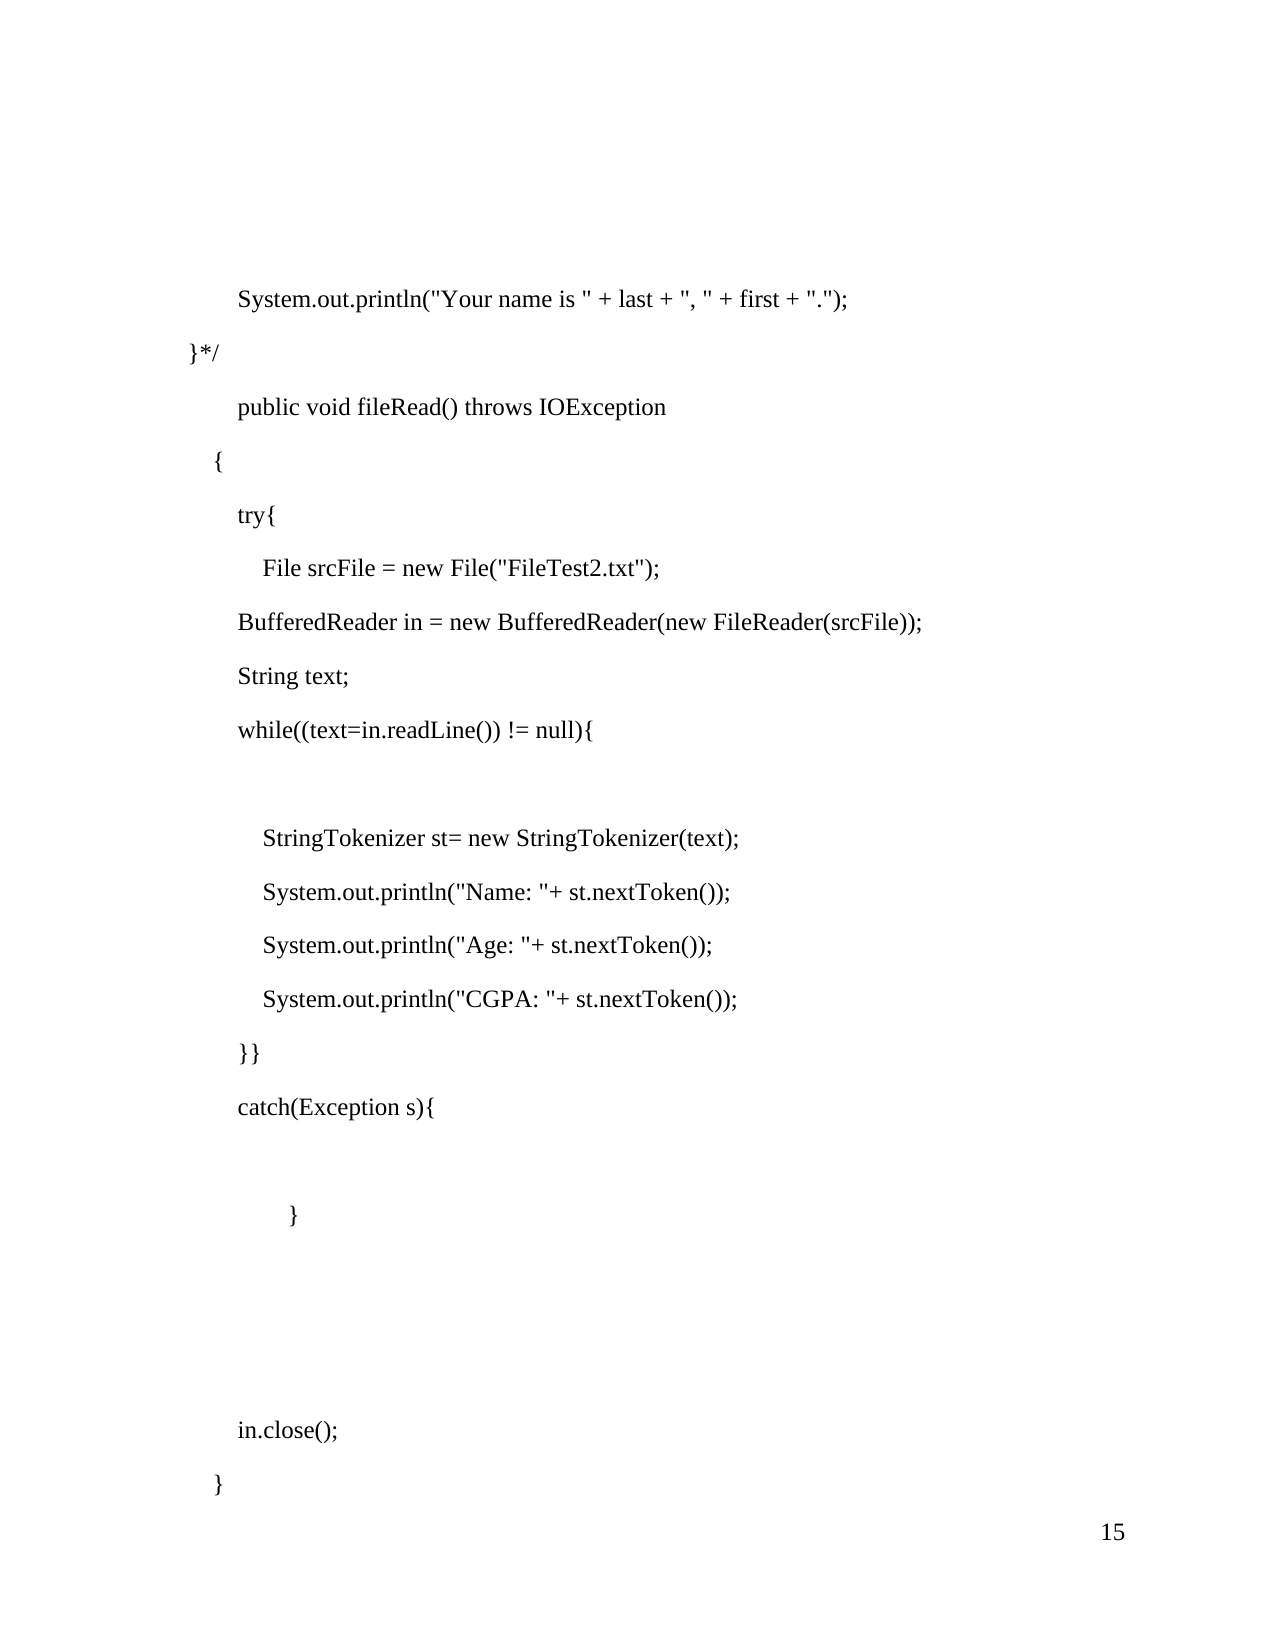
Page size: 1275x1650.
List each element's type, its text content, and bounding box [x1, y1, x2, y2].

text } [187, 1200, 1125, 1228]
text } [187, 1469, 1125, 1498]
text String text; [187, 661, 1125, 690]
text File srcFile = new File("FileTest2.txt"); [187, 553, 1125, 582]
text BufferedReader in = new BufferedReader(new FileReader(srcFile)); [187, 607, 1125, 636]
text System.out.println("CGPA: "+ st.nextToken()); [187, 984, 1125, 1013]
text System.out.println("Name: "+ st.nextToken()); [187, 877, 1125, 905]
text }} [187, 1038, 1125, 1067]
text { [187, 446, 1125, 474]
text System.out.println("Your name is " + last + ", " + first + "."); [187, 284, 1125, 313]
text catch(Exception s){ [187, 1092, 1125, 1121]
text System.out.println("Age: "+ st.nextToken()); [187, 931, 1125, 959]
text try{ [187, 500, 1125, 528]
text }*/ [187, 338, 1125, 367]
text public void fileRead() throws IOException [187, 392, 1125, 421]
text while((text=in.readLine()) != null){ [187, 715, 1125, 744]
text in.close(); [187, 1415, 1125, 1444]
text StringTokenizer st= new StringTokenizer(text); [187, 823, 1125, 852]
